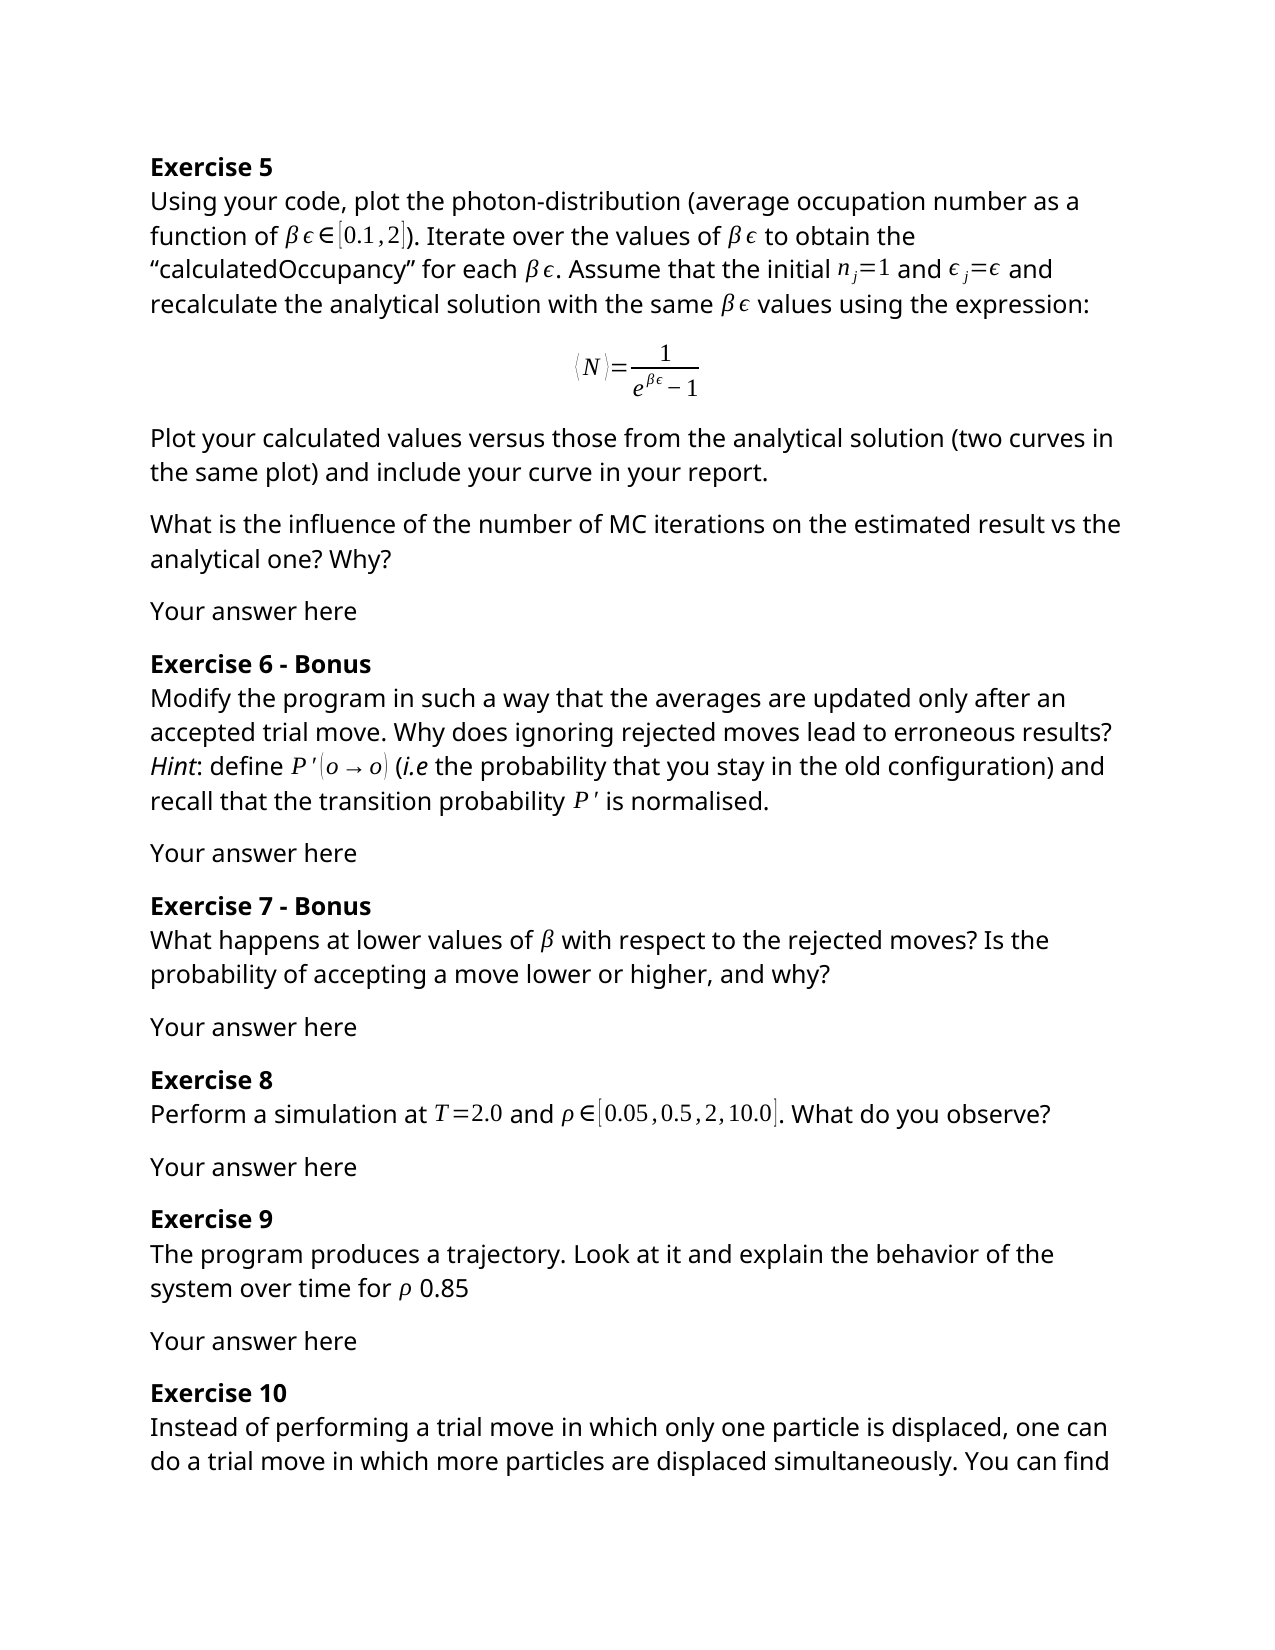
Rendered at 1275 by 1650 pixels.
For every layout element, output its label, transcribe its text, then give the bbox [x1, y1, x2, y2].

text Your answer here [150, 594, 1125, 628]
text Exercise 8 Perform a simulation at and . What do you observe? [150, 1062, 1125, 1131]
text Exercise 7 - Bonus What happens at lower values of with respect to the rejected moves? Is the probability of accepting a move lower or higher, and why? [150, 889, 1125, 991]
text Your answer here [150, 1323, 1125, 1357]
text Your answer here [150, 1149, 1125, 1183]
text Your answer here [150, 1010, 1125, 1044]
text Exercise 5 Using your code, plot the photon-distribution (average occupation number as a function of ). Iterate over the values of to obtain the “calculatedOccupancy” for each . Assume that the initial and and recalculate the analytical solution with the same values using the expression: [150, 150, 1125, 320]
text What is the influence of the number of MC iterations on the estimated result vs the analytical one? Why? [150, 507, 1125, 575]
text Exercise 9 The program produces a trajectory. Look at it and explain the behavior of the system over time for 0.85 [150, 1202, 1125, 1304]
text Plot your calculated values versus those from the analytical solution (two curves in the same plot) and include your curve in your report. [150, 420, 1125, 488]
text Your answer here [150, 836, 1125, 870]
text Exercise 6 - Bonus Modify the program in such a way that the averages are updated only after an accepted trial move. Why does ignoring rejected moves lead to erroneous results? Hint: define (i.e the probability that you stay in the old configuration) and recall that the transition probability is normalised. [150, 647, 1125, 817]
